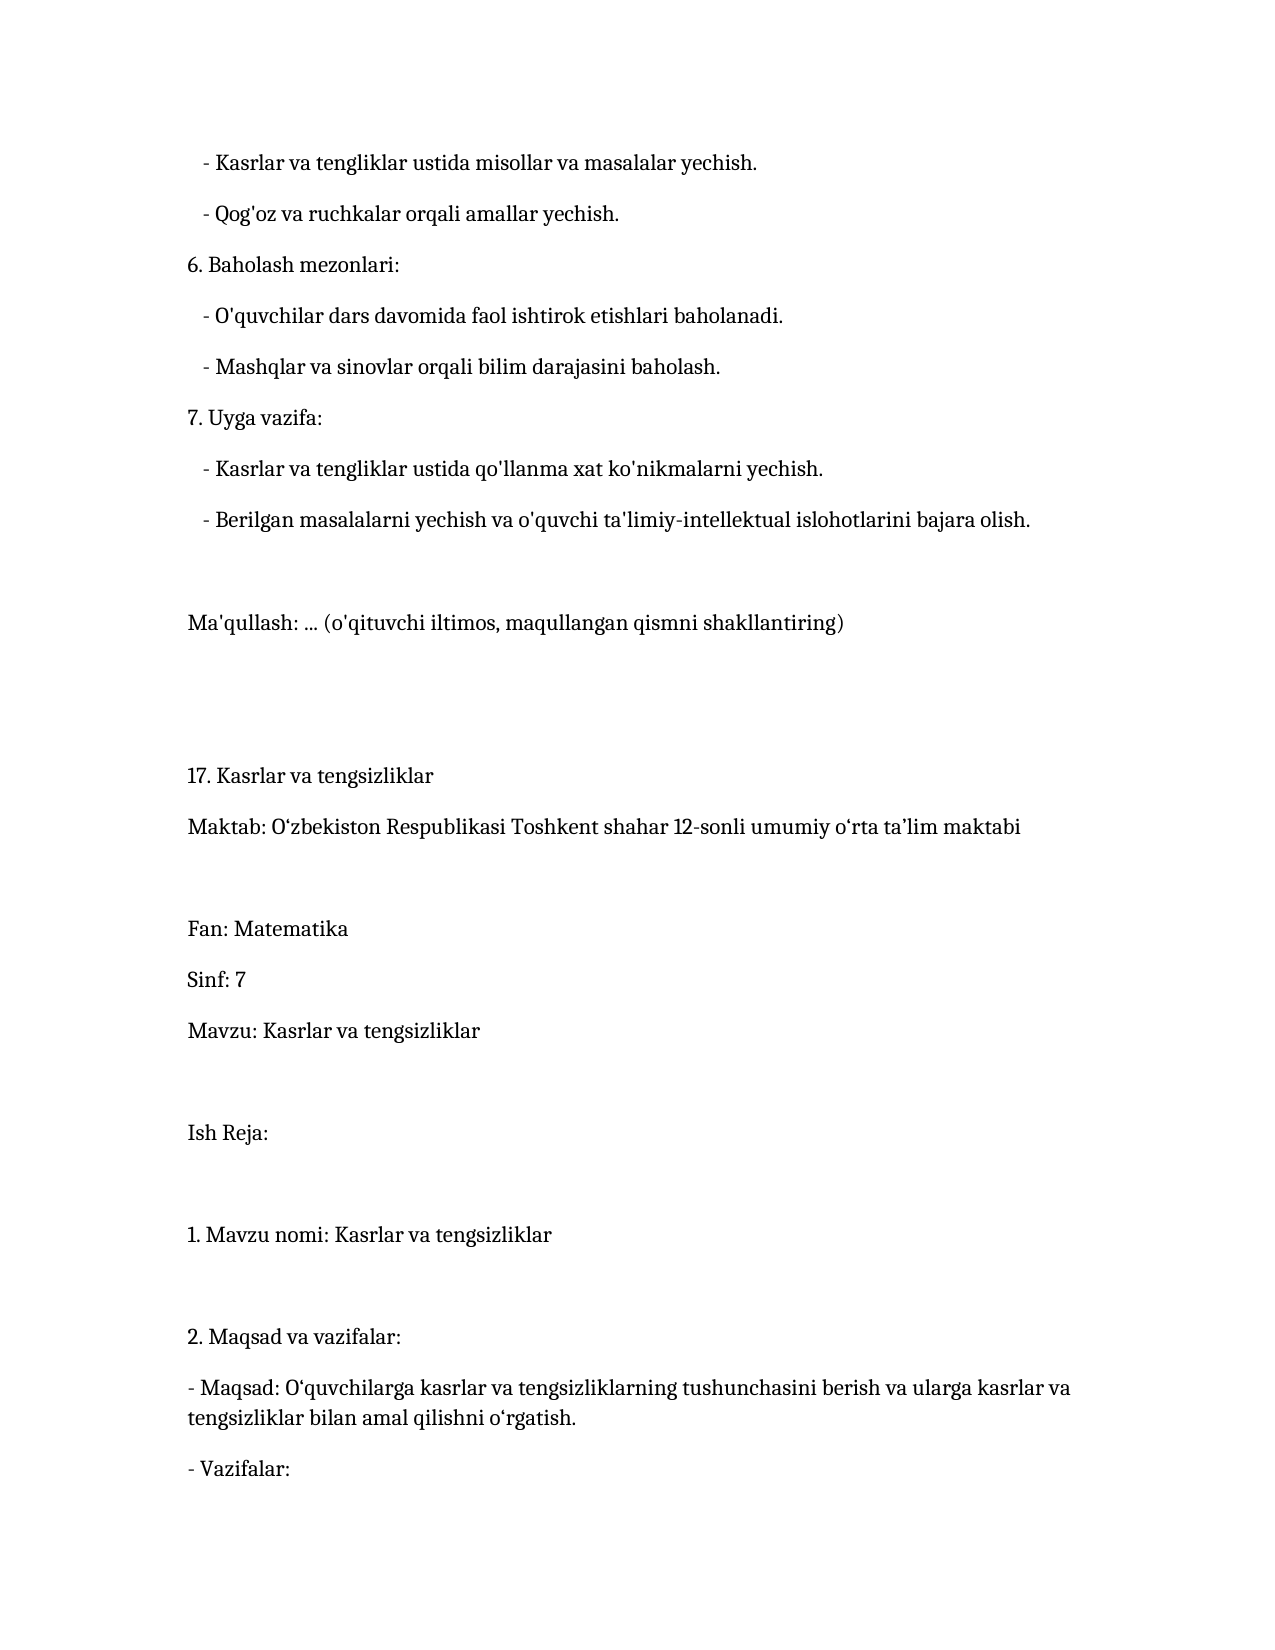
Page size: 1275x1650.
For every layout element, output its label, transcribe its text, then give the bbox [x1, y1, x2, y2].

text 2. Maqsad va vazifalar: [187, 1324, 1087, 1350]
text 6. Baholash mezonlari: [187, 252, 1087, 278]
text 17. Kasrlar va tengsizliklar [187, 762, 1087, 789]
text - Vazifalar: [187, 1456, 1087, 1483]
text Mavzu: Kasrlar va tengsizliklar [187, 1018, 1087, 1044]
text Maktab: O‘zbekiston Respublikasi Toshkent shahar 12-sonli umumiy o‘rta ta’lim maktabi [187, 813, 1087, 840]
text 7. Uyga vazifa: [187, 405, 1087, 432]
text - Kasrlar va tengliklar ustida qo'llanma xat ko'nikmalarni yechish. [187, 456, 1087, 483]
text Ish Reja: [187, 1120, 1087, 1146]
text - Qog'oz va ruchkalar orqali amallar yechish. [187, 201, 1087, 227]
text - Mashqlar va sinovlar orqali bilim darajasini baholash. [187, 354, 1087, 381]
text - Maqsad: O‘quvchilarga kasrlar va tengsizliklarning tushunchasini berish va ularga kasrlar va tengsizliklar bilan amal qilishni o‘rgatish. [187, 1375, 1087, 1432]
text 1. Mavzu nomi: Kasrlar va tengsizliklar [187, 1222, 1087, 1248]
text Fan: Matematika [187, 916, 1087, 942]
text Sinf: 7 [187, 967, 1087, 993]
text Ma'qullash: ... (o'qituvchi iltimos, maqullangan qismni shakllantiring) [187, 609, 1087, 636]
text - Kasrlar va tengliklar ustida misollar va masalalar yechish. [187, 150, 1087, 176]
text - Berilgan masalalarni yechish va o'quvchi ta'limiy-intellektual islohotlarini bajara olish. [187, 507, 1087, 534]
text - O'quvchilar dars davomida faol ishtirok etishlari baholanadi. [187, 303, 1087, 329]
